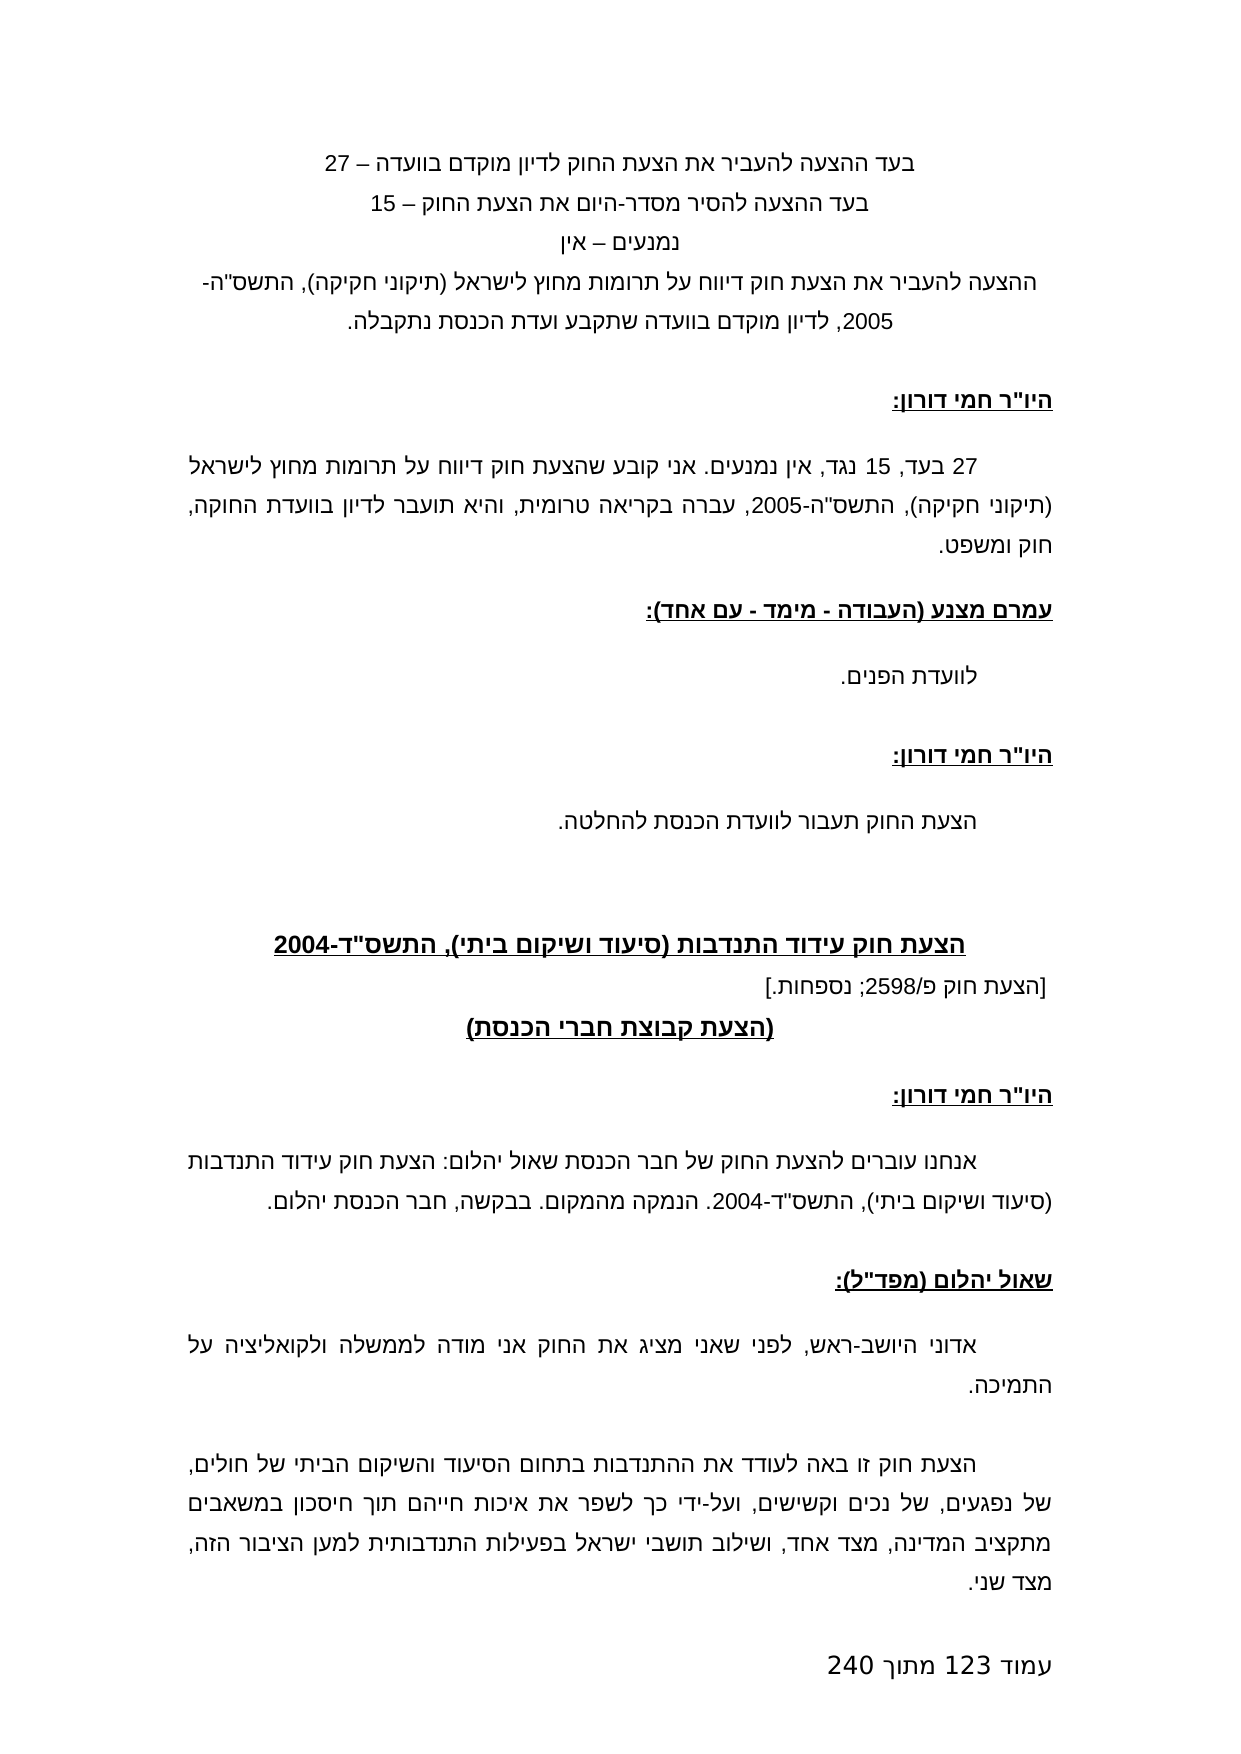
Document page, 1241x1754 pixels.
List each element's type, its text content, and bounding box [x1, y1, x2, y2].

text אדוני היושב-ראש, לפני שאני מציג את החוק אני מודה לממשלה ולקואליציה על התמיכה. [187, 1332, 1053, 1398]
text הצעת חוק עידוד התנדבות (סיעוד ושיקום ביתי), התשס"ד-2004 [187, 930, 1053, 959]
text שאול יהלום (מפד"ל): [187, 1267, 1053, 1293]
text היו"ר חמי דורון: [187, 1082, 1053, 1109]
text בעד ההצעה להסיר מסדר-היום את הצעת החוק – 15 [187, 189, 1053, 216]
text 27 בעד, 15 נגד, אין נמנעים. אני קובע שהצעת חוק דיווח על תרומות מחוץ לישראל (תיקוני חקיקה), התשס"ה-2005, עברה בקריאה טרומית, והיא תועבר לדיון בוועדת החוקה, חוק ומשפט. [187, 453, 1053, 558]
text היו"ר חמי דורון: [187, 742, 1053, 769]
text נמנעים – אין [187, 229, 1053, 255]
text ההצעה להעביר את הצעת חוק דיווח על תרומות מחוץ לישראל (תיקוני חקיקה), התשס"ה-2005, לדיון מוקדם בוועדה שתקבע ועדת הכנסת נתקבלה. [187, 268, 1053, 334]
text [הצעת חוק פ/2598; נספחות.] [187, 973, 1053, 1000]
text בעד ההצעה להעביר את הצעת החוק לדיון מוקדם בוועדה – 27 [187, 150, 1053, 176]
text (הצעת קבוצת חברי הכנסת) [187, 1013, 1053, 1042]
text אנחנו עוברים להצעת החוק של חבר הכנסת שאול יהלום: הצעת חוק עידוד התנדבות (סיעוד ושיקום ביתי), התשס"ד-2004. הנמקה מהמקום. בבקשה, חבר הכנסת יהלום. [187, 1148, 1053, 1214]
text לוועדת הפנים. [187, 663, 1053, 690]
text עמרם מצנע (העבודה - מימד - עם אחד): [187, 597, 1053, 624]
text הצעת החוק תעבור לוועדת הכנסת להחלטה. [187, 808, 1053, 834]
text היו"ר חמי דורון: [187, 387, 1053, 413]
text הצעת חוק זו באה לעודד את ההתנדבות בתחום הסיעוד והשיקום הביתי של חולים, של נפגעים, של נכים וקשישים, ועל-ידי כך לשפר את איכות חייהם תוך חיסכון במשאבים מתקציב המדינה, מצד אחד, ושילוב תושבי ישראל בפעילות התנדבותית למען הציבור הזה, מצד שני. [187, 1451, 1053, 1596]
